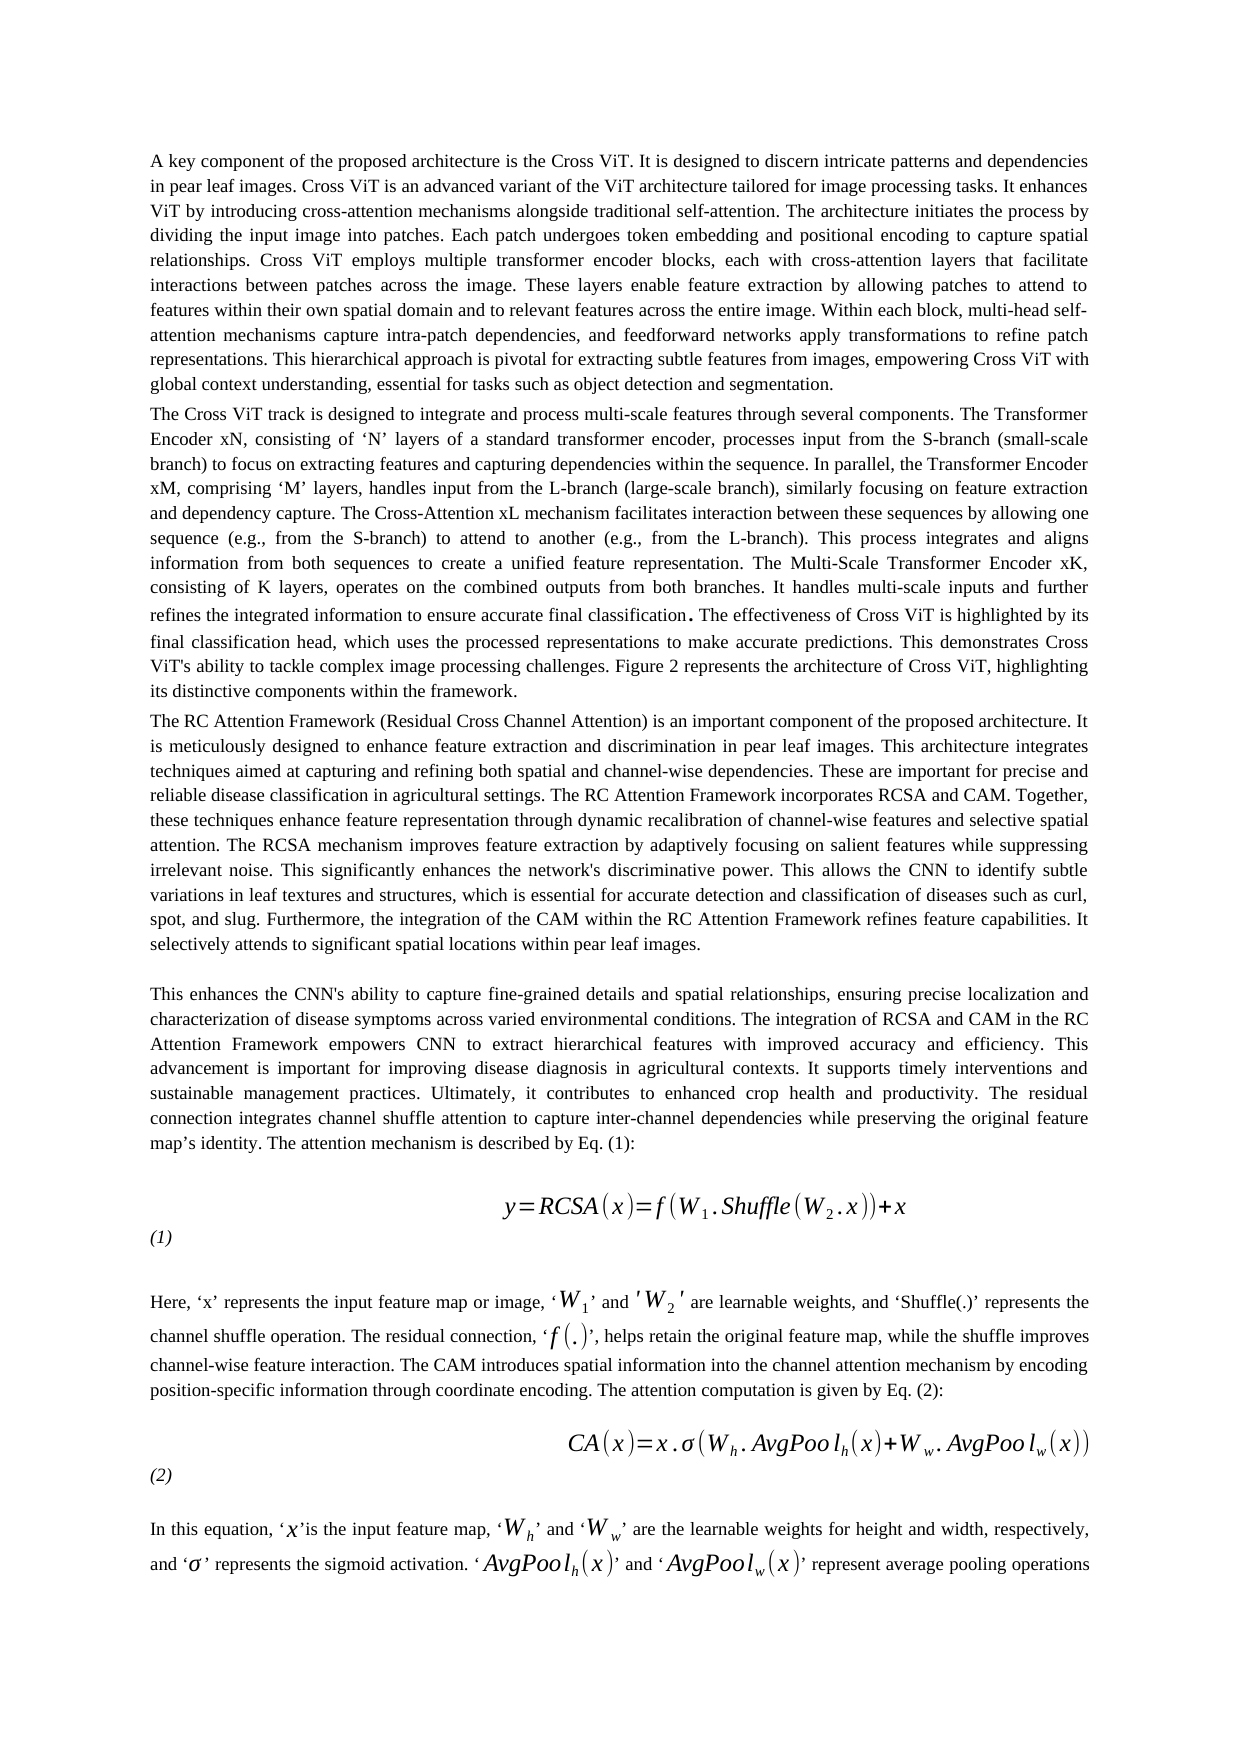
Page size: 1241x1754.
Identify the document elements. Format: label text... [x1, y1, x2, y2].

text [150, 1513, 1090, 1580]
text (2) [150, 1428, 1090, 1485]
text This enhances the CNN's ability to capture fine-grained details and spatial relationships, ensuring precise localization and characterization of disease symptoms across varied environmental conditions. The integration of RCSA and CAM in the RC Attention Framework empowers CNN to extract hierarchical features with improved accuracy and efficiency. This advancement is important for improving disease diagnosis in agricultural contexts. It supports timely interventions and sustainable management practices. Ultimately, it contributes to enhanced crop health and productivity. The residual connection integrates channel shuffle attention to capture inter-channel dependencies while preserving the original feature map’s identity. The attention mechanism is described by Eq. (1): [150, 983, 1090, 1153]
text (1) [150, 1191, 1090, 1248]
text Here, ‘x’ represents the input feature map or image, ‘’ and are learnable weights, and ‘Shuffle(.)’ represents the channel shuffle operation. The residual connection, ‘’, helps retain the original feature map, while the shuffle improves channel-wise feature interaction. The CAM introduces spatial information into the channel attention mechanism by encoding position-specific information through coordinate encoding. The attention computation is given by Eq. (2): [150, 1286, 1090, 1400]
text The Cross ViT track is designed to integrate and process multi-scale features through several components. The Transformer Encoder xN, consisting of ‘N’ layers of a standard transformer encoder, processes input from the S-branch (small-scale branch) to focus on extracting features and capturing dependencies within the sequence. In parallel, the Transformer Encoder xM, comprising ‘M’ layers, handles input from the L-branch (large-scale branch), similarly focusing on feature extraction and dependency capture. The Cross-Attention xL mechanism facilitates interaction between these sequences by allowing one sequence (e.g., from the S-branch) to attend to another (e.g., from the L-branch). This process integrates and aligns information from both sequences to create a unified feature representation. The Multi-Scale Transformer Encoder xK, consisting of K layers, operates on the combined outputs from both branches. It handles multi-scale inputs and further refines the integrated information to ensure accurate final classification. The effectiveness of Cross ViT is highlighted by its final classification head, which uses the processed representations to make accurate predictions. This demonstrates Cross ViT's ability to tackle complex image processing challenges. Figure 2 represents the architecture of Cross ViT, highlighting its distinctive components within the framework. [150, 403, 1090, 702]
text The RC Attention Framework (Residual Cross Channel Attention) is an important component of the proposed architecture. It is meticulously designed to enhance feature extraction and discrimination in pear leaf images. This architecture integrates techniques aimed at capturing and refining both spatial and channel-wise dependencies. These are important for precise and reliable disease classification in agricultural settings. The RC Attention Framework incorporates RCSA and CAM. Together, these techniques enhance feature representation through dynamic recalibration of channel-wise features and selective spatial attention. The RCSA mechanism improves feature extraction by adaptively focusing on salient features while suppressing irrelevant noise. This significantly enhances the network's discriminative power. This allows the CNN to identify subtle variations in leaf textures and structures, which is essential for accurate detection and classification of diseases such as curl, spot, and slug. Furthermore, the integration of the CAM within the RC Attention Framework refines feature capabilities. It selectively attends to significant spatial locations within pear leaf images. [150, 710, 1090, 954]
text A key component of the proposed architecture is the Cross ViT. It is designed to discern intricate patterns and dependencies in pear leaf images. Cross ViT is an advanced variant of the ViT architecture tailored for image processing tasks. It enhances ViT by introducing cross-attention mechanisms alongside traditional self-attention. The architecture initiates the process by dividing the input image into patches. Each patch undergoes token embedding and positional encoding to capture spatial relationships. Cross ViT employs multiple transformer encoder blocks, each with cross-attention layers that facilitate interactions between patches across the image. These layers enable feature extraction by allowing patches to attend to features within their own spatial domain and to relevant features across the entire image. Within each block, multi-head self-attention mechanisms capture intra-patch dependencies, and feedforward networks apply transformations to refine patch representations. This hierarchical approach is pivotal for extracting subtle features from images, empowering Cross ViT with global context understanding, essential for tasks such as object detection and segmentation. [150, 150, 1090, 395]
